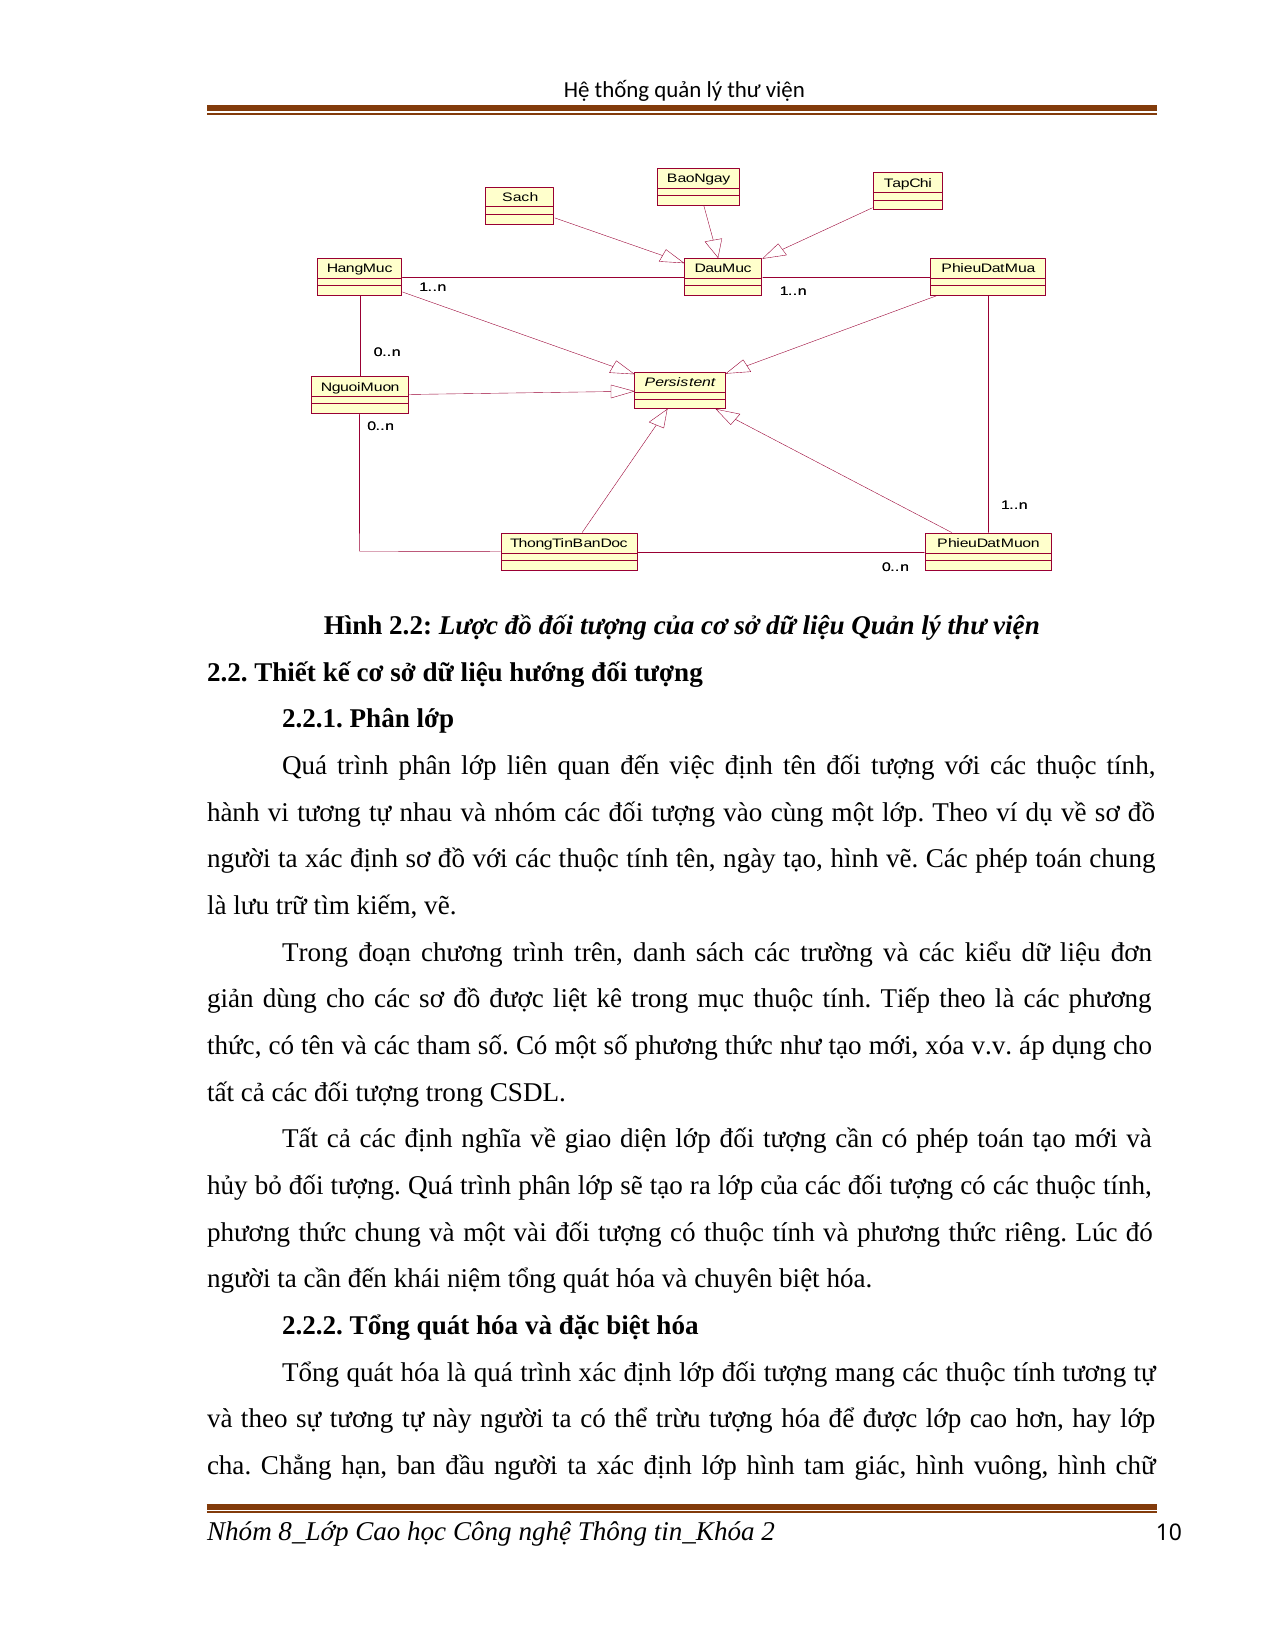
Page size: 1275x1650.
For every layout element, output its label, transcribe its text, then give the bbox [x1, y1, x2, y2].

text Tất cả các định nghĩa về giao diện lớp đối tượng cần có phép toán tạo mới và hủy bỏ đối tượng. Quá trình phân lớp sẽ tạo ra lớp của các đối tượng có các thuộc tính, phương thức chung và một vài đối tượng có thuộc tính và phương thức riêng. Lúc đó người ta cần đến khái niệm tổng quát hóa và chuyên biệt hóa. [207, 1122, 1154, 1293]
table_header [196, 148, 1168, 609]
text Quá trình phân lớp liên quan đến việc định tên đối tượng với các thuộc tính, hành vi tương tự nhau và nhóm các đối tượng vào cùng một lớp. Theo ví dụ về sơ đồ người ta xác định sơ đồ với các thuộc tính tên, ngày tạo, hình vẽ. Các phép toán chung là lưu trữ tìm kiếm, vẽ. [207, 749, 1157, 920]
text Hình 2.2: Lược đồ đối tượng của cơ sở dữ liệu Quản lý thư viện [207, 609, 1157, 640]
text Trong đoạn chương trình trên, danh sách các trường và các kiểu dữ liệu đơn giản dùng cho các sơ đồ được liệt kê trong mục thuộc tính. Tiếp theo là các phương thức, có tên và các tham số. Có một số phương thức như tạo mới, xóa v.v. áp dụng cho tất cả các đối tượng trong CSDL. [207, 936, 1154, 1107]
subtitle 2.2. Thiết kế cơ sở dữ liệu hướng đối tượng [207, 656, 1157, 687]
subtitle 2.2.1. Phân lớp [207, 702, 1157, 733]
subtitle 2.2.2. Tổng quát hóa và đặc biệt hóa [207, 1309, 1157, 1340]
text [207, 1356, 1157, 1480]
